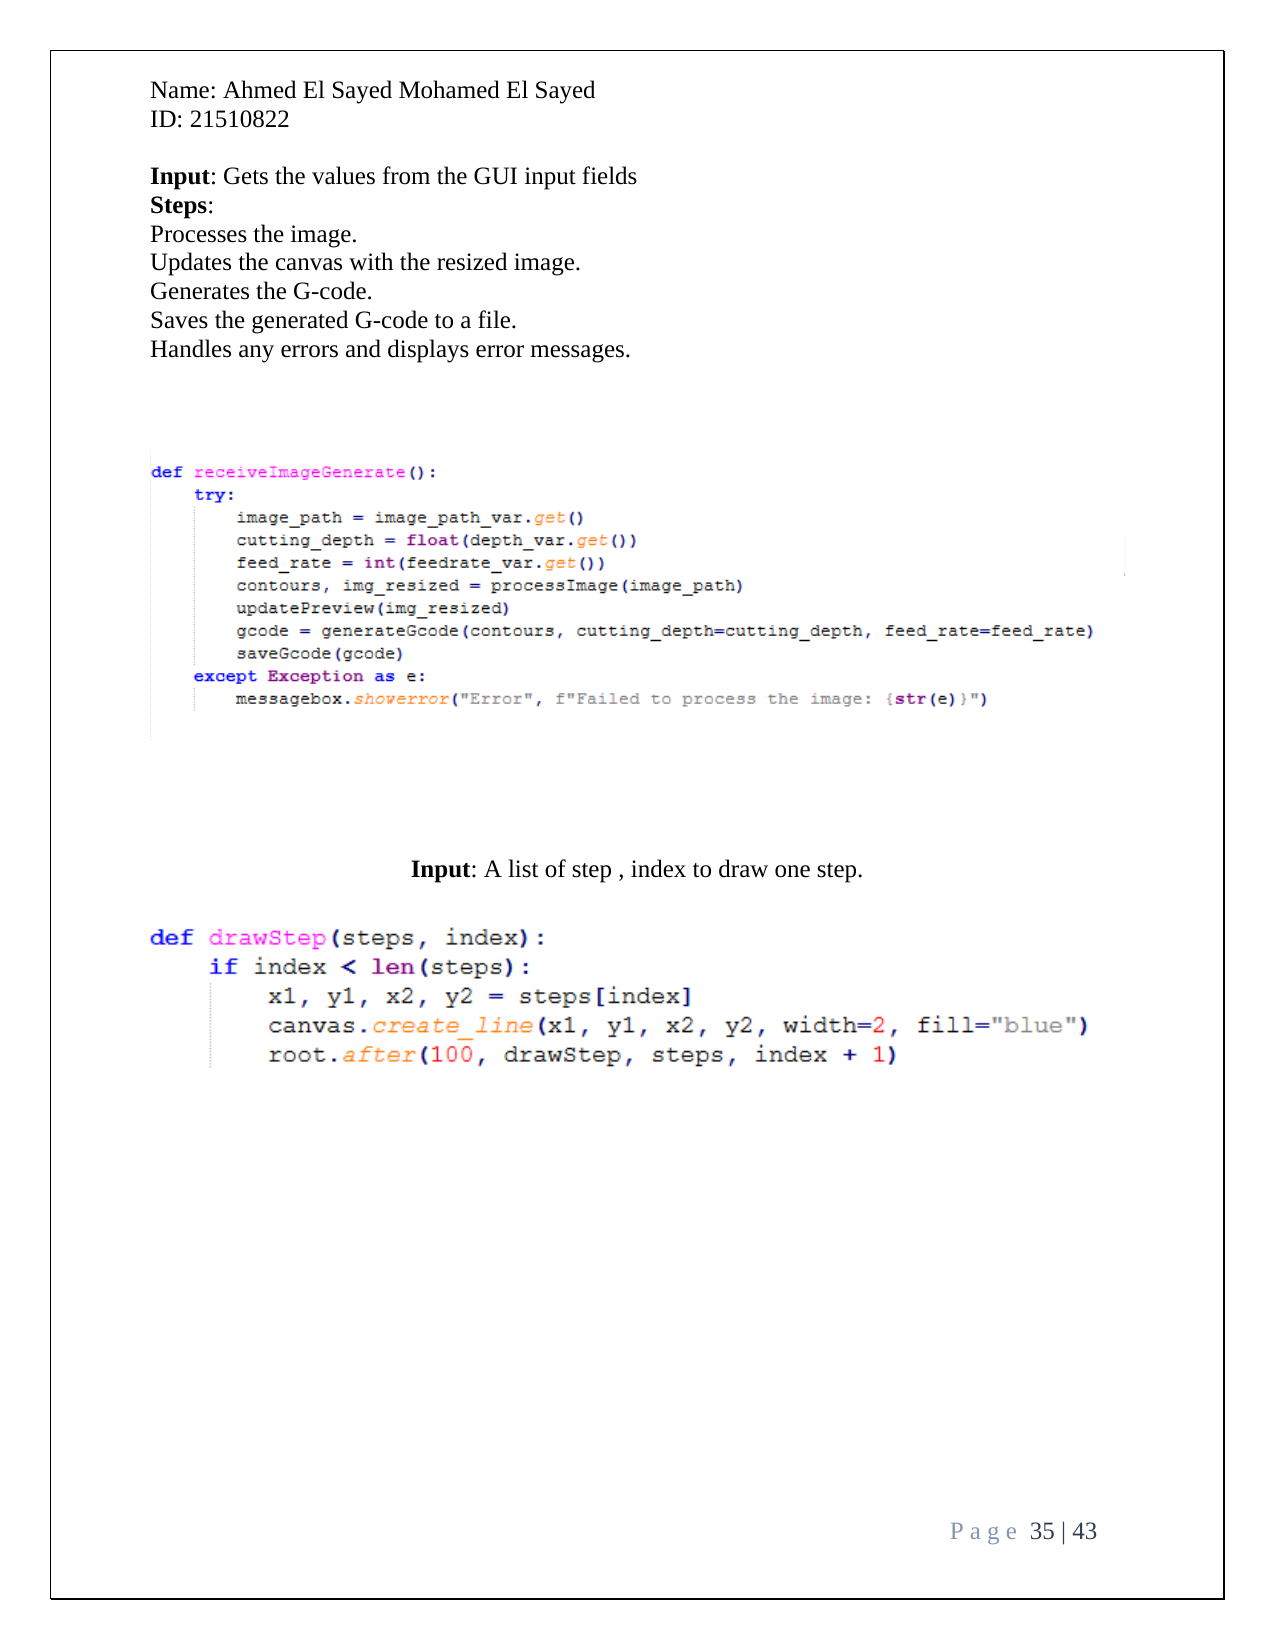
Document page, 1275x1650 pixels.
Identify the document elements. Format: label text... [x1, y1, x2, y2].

text Saves the generated G-code to a file. [150, 305, 1124, 334]
picture [150, 448, 1125, 740]
text Input: A list of step , index to draw one step. [150, 854, 1124, 883]
text Input: Gets the values from the GUI input fields [150, 161, 1124, 190]
picture [150, 911, 1125, 1125]
text Handles any errors and displays error messages. [150, 334, 1124, 362]
text Updates the canvas with the resized image. [150, 247, 1124, 276]
text Steps: [150, 190, 1124, 219]
text Processes the image. [150, 219, 1124, 247]
text Generates the G-code. [150, 276, 1124, 305]
